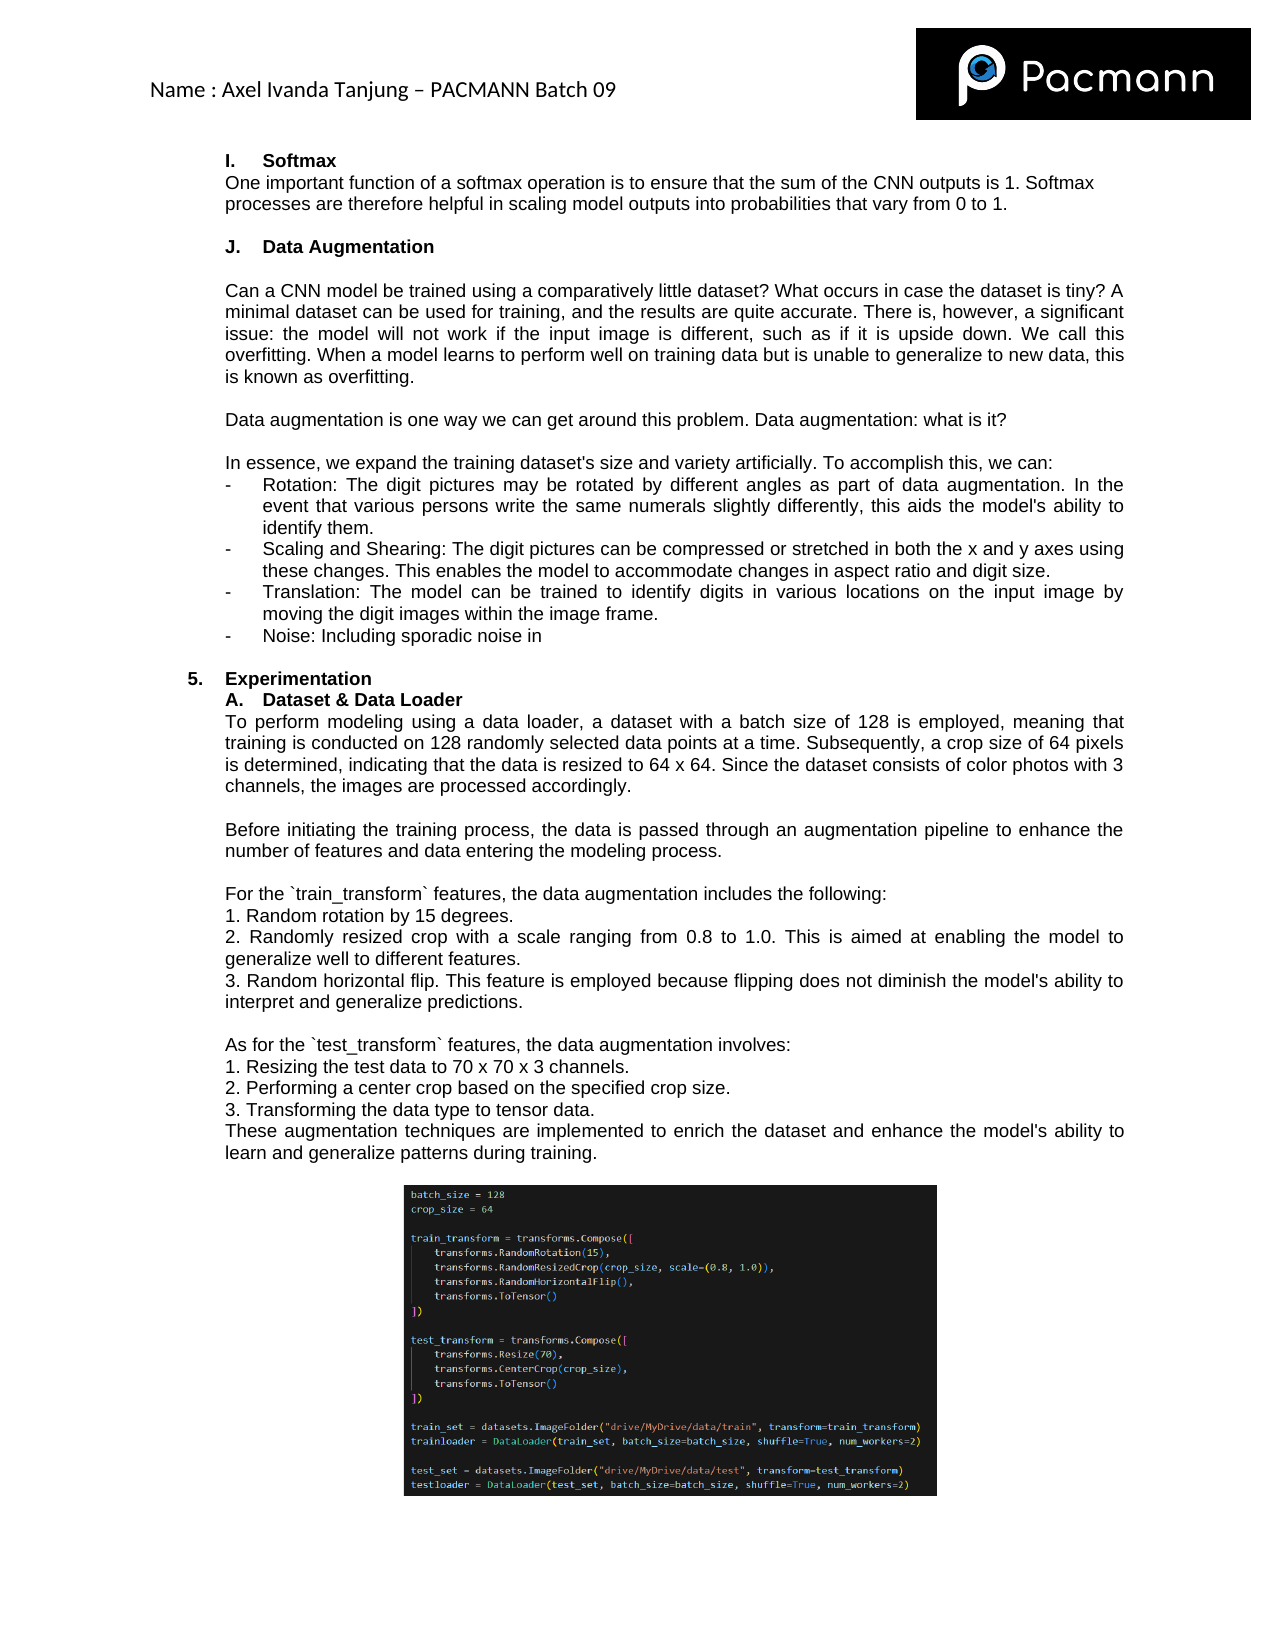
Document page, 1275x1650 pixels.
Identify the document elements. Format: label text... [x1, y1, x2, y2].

text Can a CNN model be trained using a comparatively little dataset? What occurs in case the dataset is tiny? A minimal dataset can be used for training, and the results are quite accurate. There is, however, a significant issue: the model will not work if the input image is different, such as if it is upside down. We call this overfitting. When a model learns to perform well on training data but is unable to generalize to new data, this is known as overfitting. [225, 279, 1125, 387]
list Dataset & Data Loader [225, 689, 1125, 711]
list Before initiating the training process, the data is passed through an augmentation pipeline to enhance the number of features and data entering the modeling process. [225, 818, 1125, 862]
list To perform modeling using a data loader, a dataset with a batch size of 128 is employed, meaning that training is conducted on 128 randomly selected data points at a time. Subsequently, a crop size of 64 pixels is determined, indicating that the data is resized to 64 x 64. Since the dataset consists of color photos with 3 channels, the images are processed accordingly. [225, 711, 1125, 797]
picture [403, 1185, 937, 1496]
list As for the `test_transform` features, the data augmentation involves: [225, 1034, 1125, 1056]
list 2. Performing a center crop based on the specified crop size. [225, 1077, 1125, 1099]
text These augmentation techniques are implemented to enrich the dataset and enhance the model's ability to learn and generalize patterns during training. [225, 1120, 1125, 1163]
list Softmax [225, 150, 1125, 172]
list Translation: The model can be trained to identify digits in various locations on the input image by moving the digit images within the image frame. [225, 581, 1125, 624]
list Scaling and Shearing: The digit pictures can be compressed or stretched in both the x and y axes using these changes. This enables the model to accommodate changes in aspect ratio and digit size. [225, 538, 1125, 581]
list Noise: Including sporadic noise in [225, 624, 1125, 646]
text In essence, we expand the training dataset's size and variety artificially. To accomplish this, we can: [225, 452, 1125, 473]
list Data Augmentation [225, 236, 1125, 258]
list 3. Transforming the data type to tensor data. [225, 1099, 1125, 1120]
list 3. Random horizontal flip. This feature is employed because flipping does not diminish the model's ability to interpret and generalize predictions. [225, 969, 1125, 1012]
list 2. Randomly resized crop with a scale ranging from 0.8 to 1.0. This is aimed at enabling the model to generalize well to different features. [225, 926, 1125, 969]
list 1. Resizing the test data to 70 x 70 x 3 channels. [225, 1056, 1125, 1077]
list Experimentation [187, 667, 1125, 689]
text One important function of a softmax operation is to ensure that the sum of the CNN outputs is 1. Softmax processes are therefore helpful in scaling model outputs into probabilities that vary from 0 to 1. [225, 172, 1125, 215]
list 1. Random rotation by 15 degrees. [225, 905, 1125, 926]
text Data augmentation is one way we can get around this problem. Data augmentation: what is it? [225, 409, 1125, 430]
list Rotation: The digit pictures may be rotated by different angles as part of data augmentation. In the event that various persons write the same numerals slightly differently, this aids the model's ability to identify them. [225, 473, 1125, 538]
picture [922, 29, 1250, 122]
list For the `train_transform` features, the data augmentation includes the following: [225, 883, 1125, 905]
